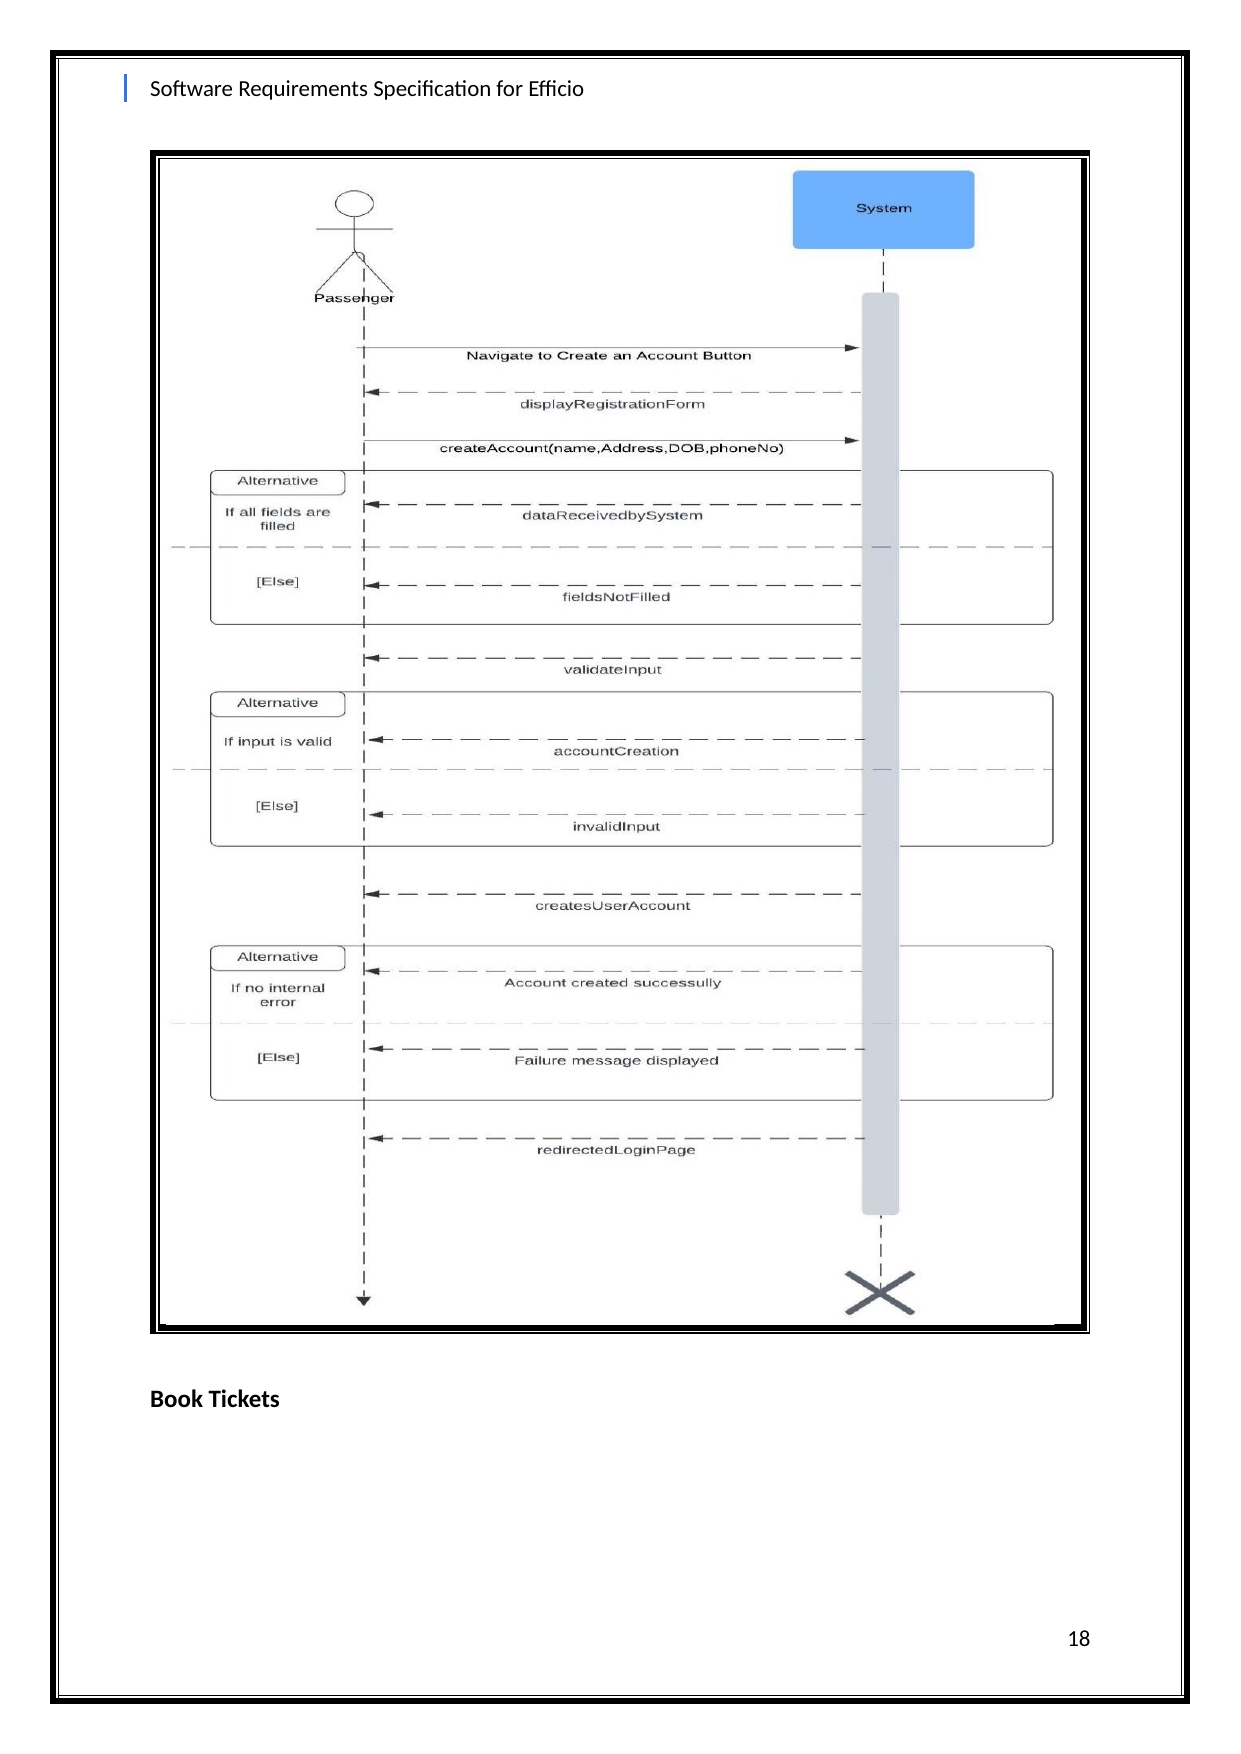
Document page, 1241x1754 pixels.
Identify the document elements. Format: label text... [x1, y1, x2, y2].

table_header [160, 159, 166, 1324]
text Book Tickets [150, 1383, 1090, 1414]
table_header [1055, 159, 1081, 1324]
picture [166, 159, 1055, 1325]
